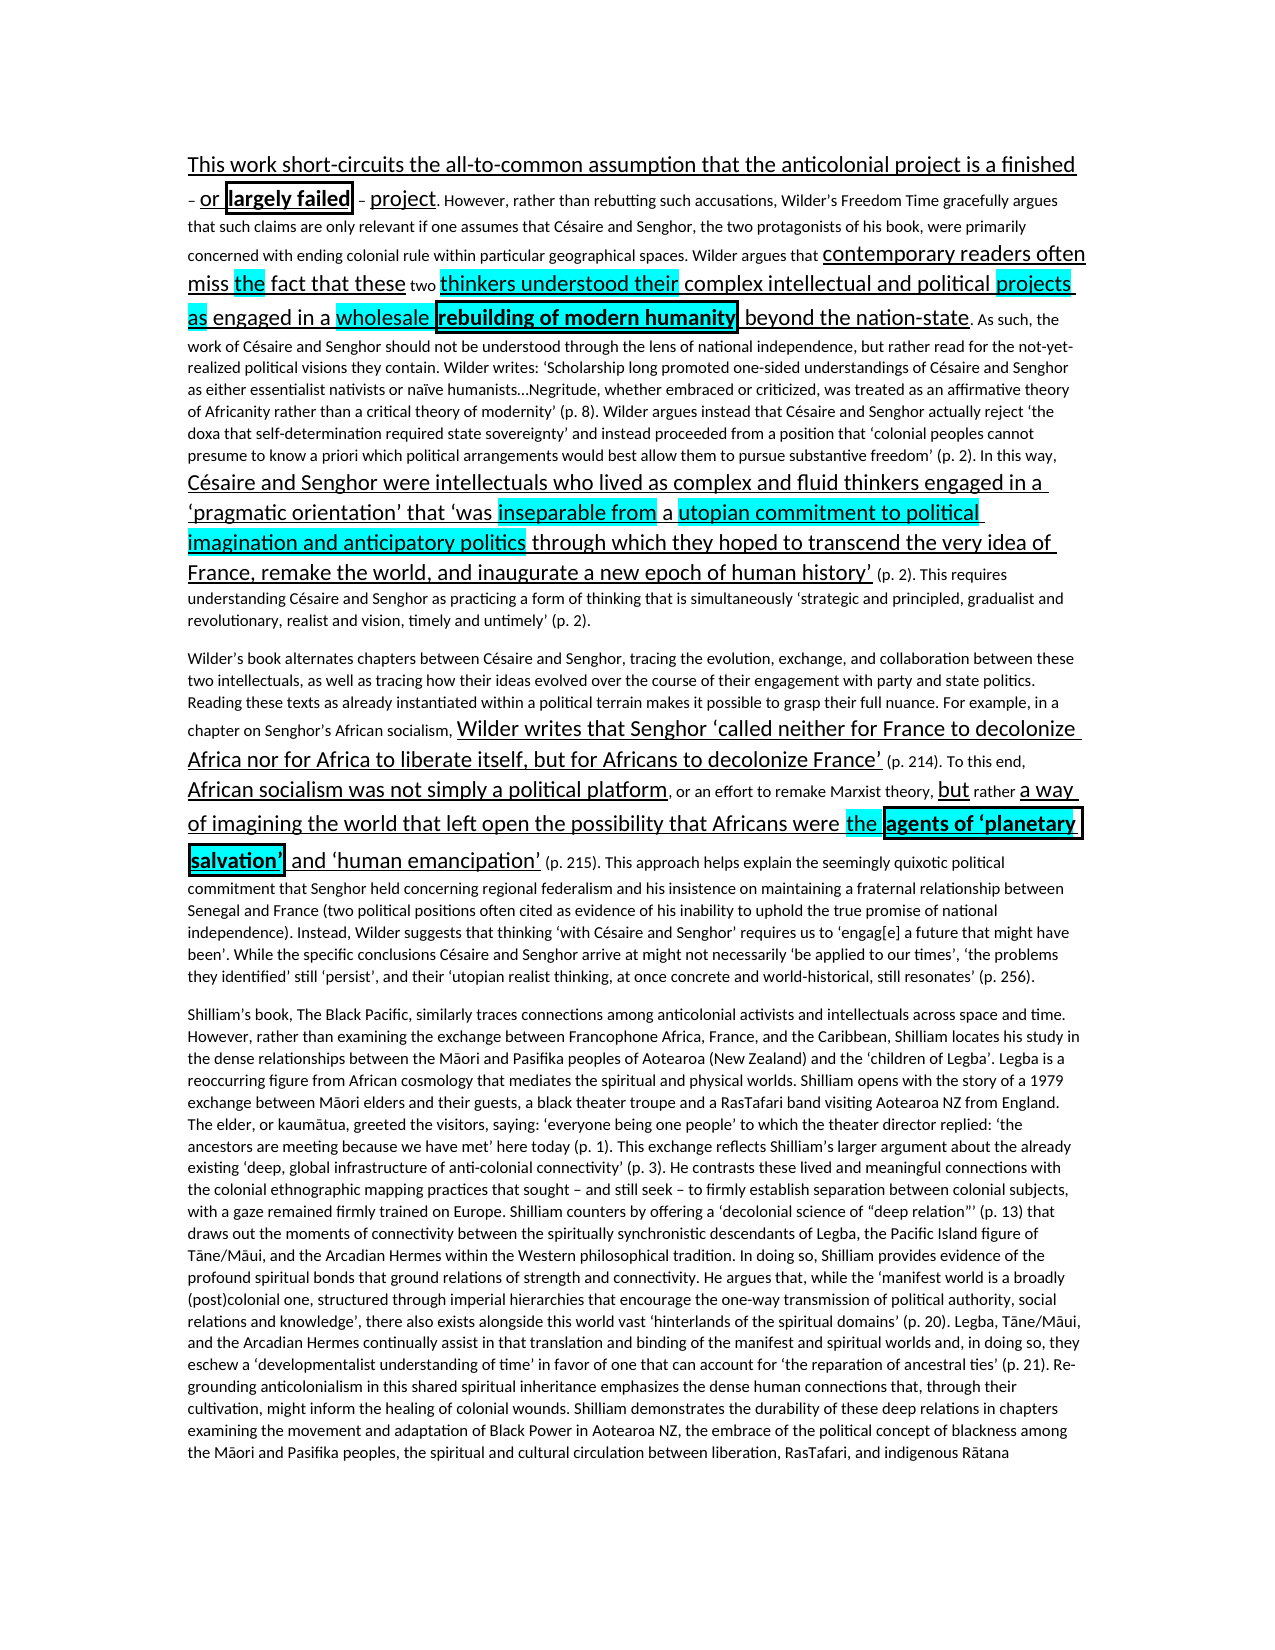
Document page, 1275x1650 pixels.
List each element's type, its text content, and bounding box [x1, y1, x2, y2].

text Wilder’s book alternates chapters between Césaire and Senghor, tracing the evolution, exchange, and collaboration between these two intellectuals, as well as tracing how their ideas evolved over the course of their engagement with party and state politics. Reading these texts as already instantiated within a political terrain makes it possible to grasp their full nuance. For example, in a chapter on Senghor’s African socialism, Wilder writes that Senghor ‘called neither for France to decolonize Africa nor for Africa to liberate itself, but for Africans to decolonize France’ (p. 214). To this end, African socialism was not simply a political platform, or an effort to remake Marxist theory, but rather a way of imagining the world that left open the possibility that Africans were the agents of ‘planetary salvation’ and ‘human emancipation’ (p. 215). This approach helps explain the seemingly quixotic political commitment that Senghor held concerning regional federalism and his insistence on maintaining a fraternal relationship between Senegal and France (two political positions often cited as evidence of his inability to uphold the true promise of national independence). Instead, Wilder suggests that thinking ‘with Césaire and Senghor’ requires us to ‘engag[e] a future that might have been’. While the specific conclusions Césaire and Senghor arrive at might not necessarily ‘be applied to our times’, ‘the problems they identified’ still ‘persist’, and their ‘utopian realist thinking, at once concrete and world-historical, still resonates’ (p. 256). [187, 648, 1087, 986]
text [187, 150, 1087, 630]
